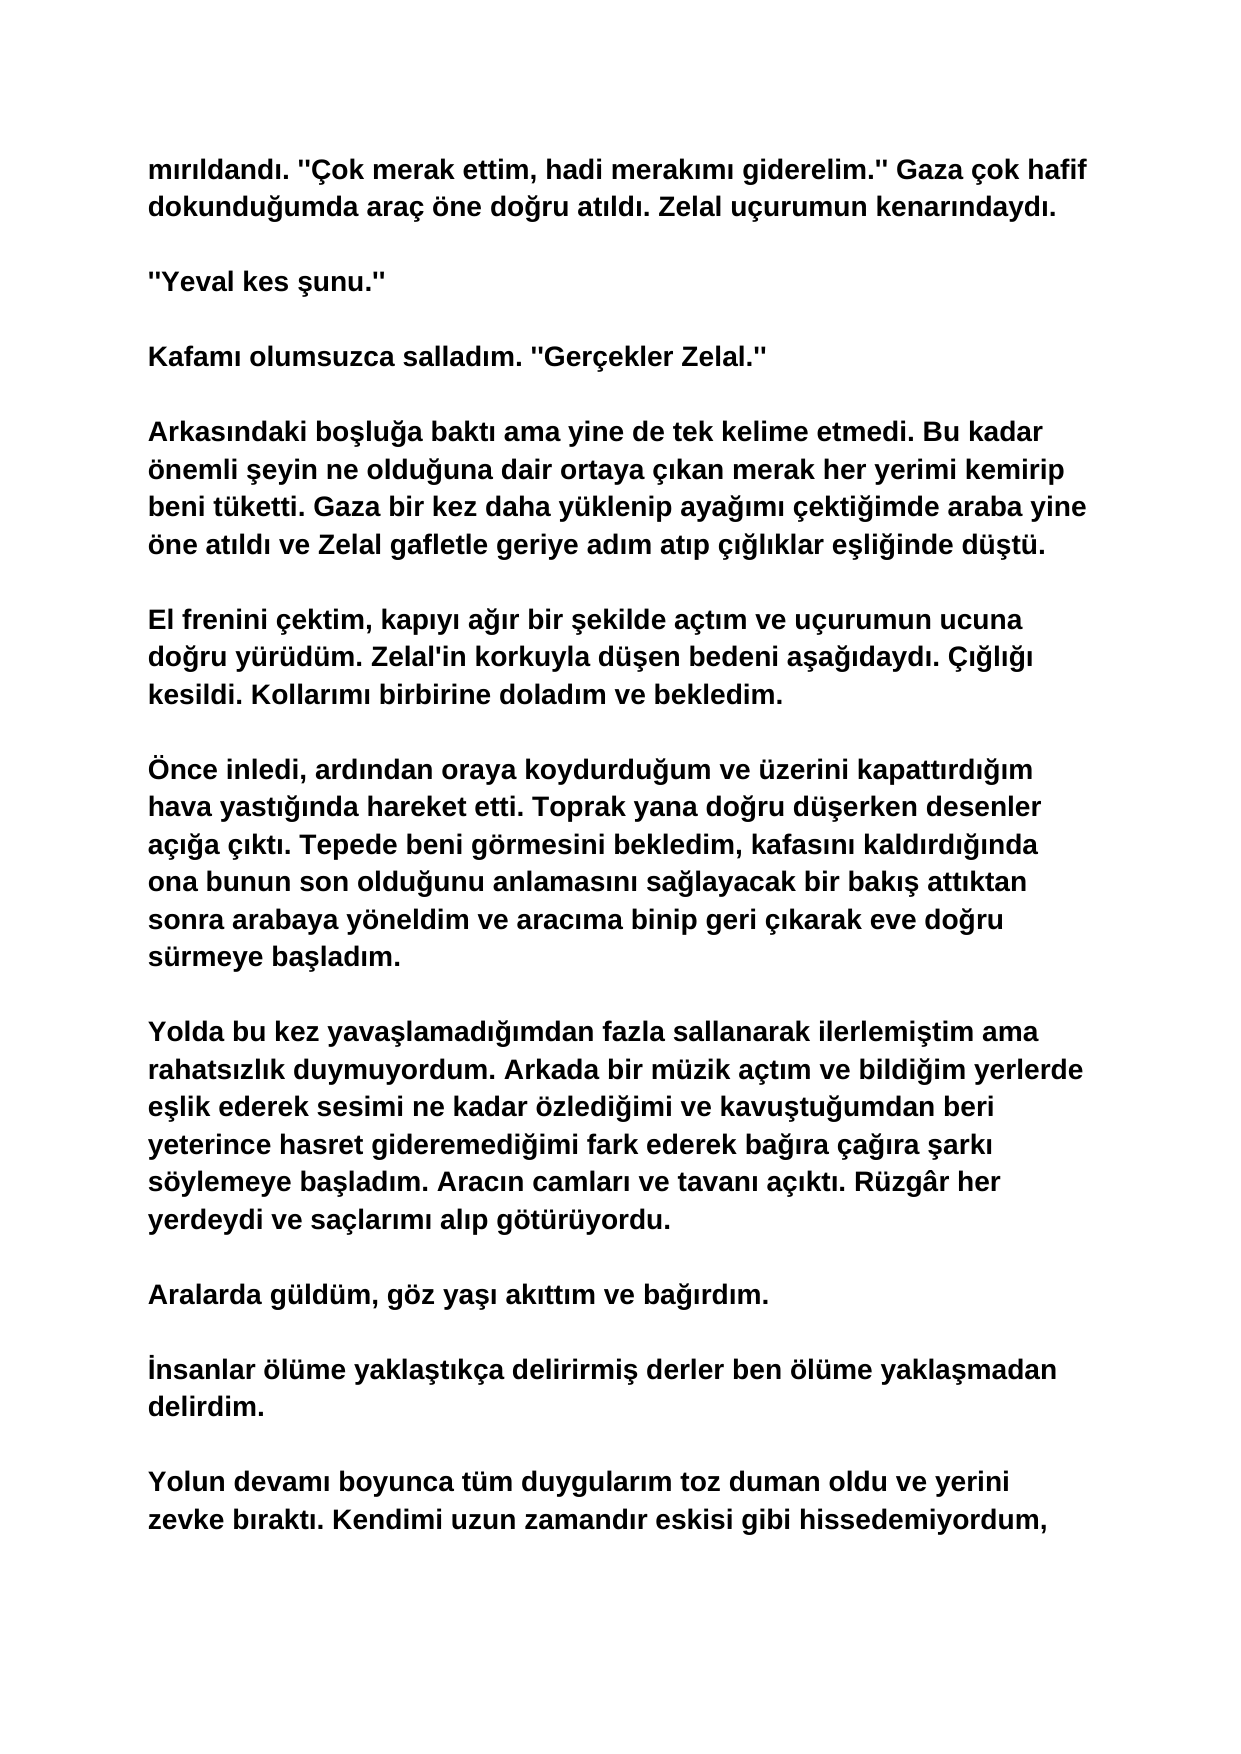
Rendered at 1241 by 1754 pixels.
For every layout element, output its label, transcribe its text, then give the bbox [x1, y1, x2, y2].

text Önce inledi, ardından oraya koydurduğum ve üzerini kapattırdığım hava yastığında hareket etti. Toprak yana doğru düşerken desenler açığa çıktı. Tepede beni görmesini bekledim, kafasını kaldırdığında ona bunun son olduğunu anlamasını sağlayacak bir bakış attıktan sonra arabaya yöneldim ve aracıma binip geri çıkarak eve doğru sürmeye başladım. [148, 748, 1093, 973]
text Kafamı olumsuzca salladım. ''Gerçekler Zelal.'' [148, 335, 1093, 373]
text Arkasındaki boşluğa baktı ama yine de tek kelime etmedi. Bu kadar önemli şeyin ne olduğuna dair ortaya çıkan merak her yerimi kemirip beni tüketti. Gaza bir kez daha yüklenip ayağımı çektiğimde araba yine öne atıldı ve Zelal gafletle geriye adım atıp çığlıklar eşliğinde düştü. [148, 410, 1093, 560]
text ''Yeval kes şunu.'' [148, 260, 1093, 298]
text Aralarda güldüm, göz yaşı akıttım ve bağırdım. [148, 1273, 1093, 1310]
text El frenini çektim, kapıyı ağır bir şekilde açtım ve uçurumun ucuna doğru yürüdüm. Zelal'in korkuyla düşen bedeni aşağıdaydı. Çığlığı kesildi. Kollarımı birbirine doladım ve bekledim. [148, 598, 1093, 710]
text İnsanlar ölüme yaklaştıkça delirirmiş derler ben ölüme yaklaşmadan delirdim. [148, 1348, 1093, 1423]
text Yolda bu kez yavaşlamadığımdan fazla sallanarak ilerlemiştim ama rahatsızlık duymuyordum. Arkada bir müzik açtım ve bildiğim yerlerde eşlik ederek sesimi ne kadar özlediğimi ve kavuştuğumdan beri yeterince hasret gideremediğimi fark ederek bağıra çağıra şarkı söylemeye başladım. Aracın camları ve tavanı açıktı. Rüzgâr her yerdeydi ve saçlarımı alıp götürüyordu. [148, 1010, 1093, 1235]
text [148, 1460, 1093, 1535]
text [148, 148, 1093, 223]
